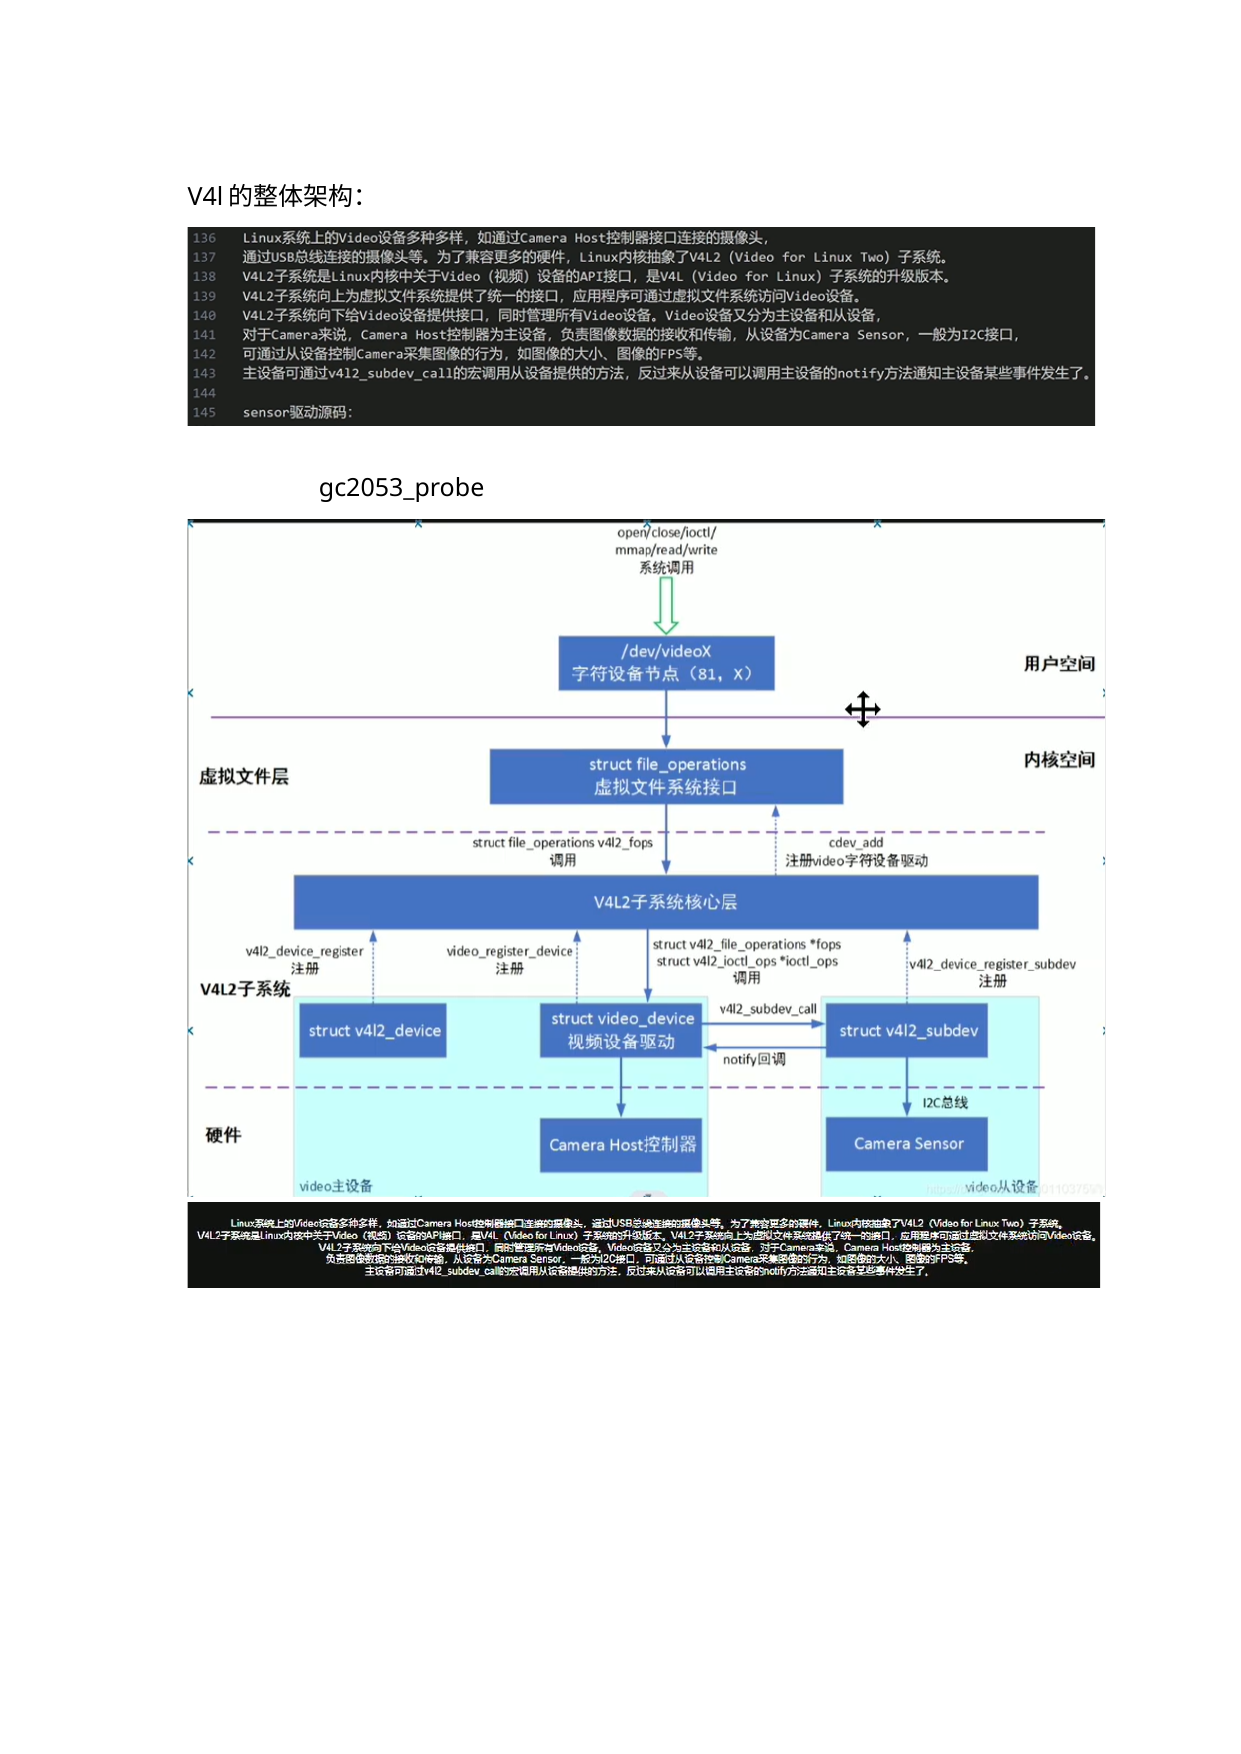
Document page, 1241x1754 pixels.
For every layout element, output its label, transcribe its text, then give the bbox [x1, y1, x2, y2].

text gc2053_probe [275, 454, 1053, 519]
picture [187, 227, 1096, 426]
picture [187, 519, 1106, 1197]
text Alsa是主音频控制的V4l的整体架构： [187, 162, 1053, 227]
picture [187, 1202, 1101, 1288]
